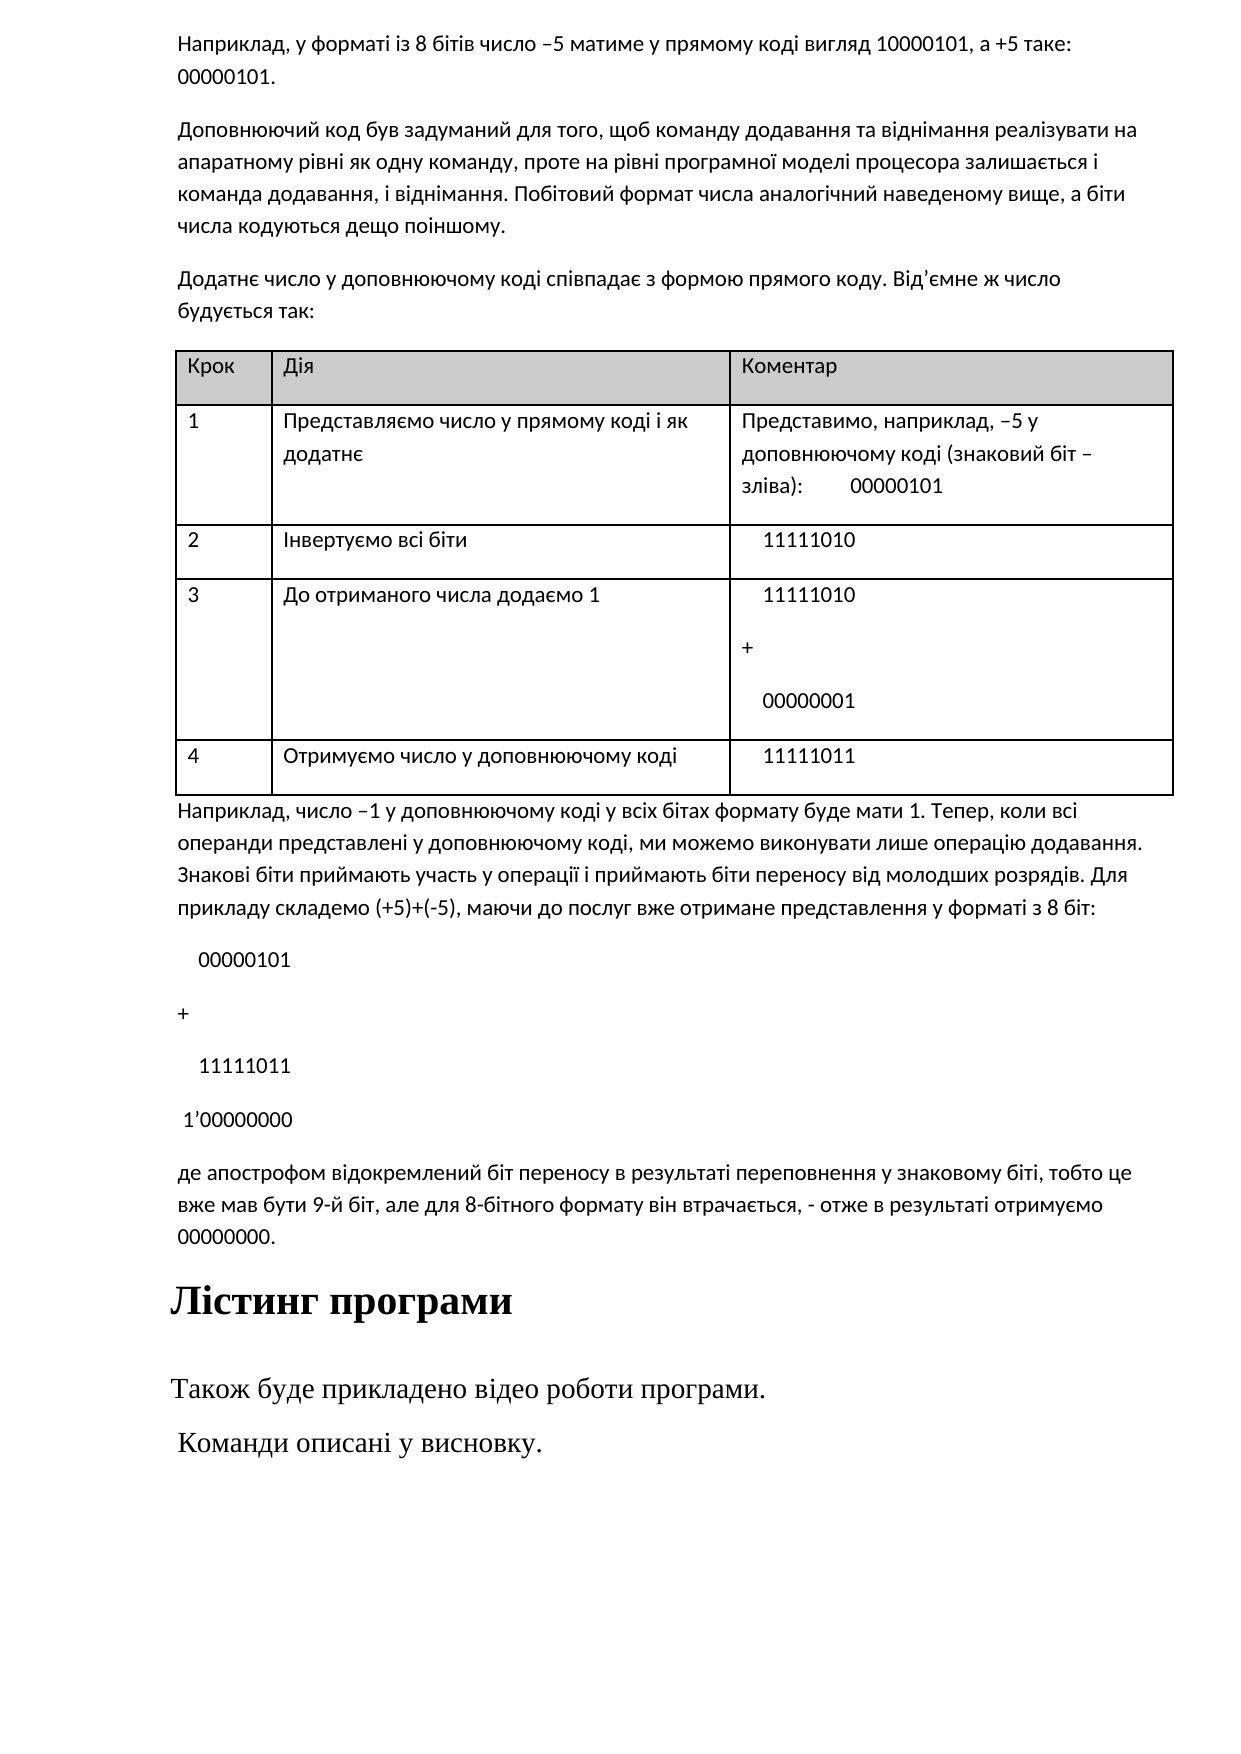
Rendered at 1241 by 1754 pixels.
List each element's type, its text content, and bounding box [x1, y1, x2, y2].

table_cell До отриманого числа додаємо 1 [273, 580, 729, 739]
list Також буде прикладено відео роботи програми. [170, 1371, 1152, 1404]
text Наприклад, число –1 у доповнюючому коді у всіх бітах формату буде мати 1. Тепер, коли всі операнди представлені у доповнюючому коді, ми можемо виконувати лише операцію додавання. Знакові біти приймають участь у операції і приймають біти переносу від молодших розрядів. Для прикладу складемо (+5)+(-5), маючи до послуг вже отримане представлення у форматі з 8 біт: [177, 796, 1152, 921]
table_cell Інвертуємо всі біти [273, 526, 729, 578]
text 00000101 [177, 946, 1152, 974]
table_cell 1 [177, 406, 271, 523]
text де апострофом відокремлений біт переносу в результаті переповнення у знаковому біті, тобто це вже мав бути 9-й біт, але для 8-бітного формату він втрачається, - отже в результаті отримуємо 00000000. [177, 1158, 1152, 1250]
table_cell 11111010 [731, 526, 1172, 578]
text Доповнюючий код був задуманий для того, щоб команду додавання та віднімання реалізувати на апаратному рівні як одну команду, проте на рівні програмної моделі процесора залишається і команда додавання, і віднімання. Побітовий формат числа аналогічний наведеному вище, а біти числа кодуються дещо поіншому. [177, 115, 1152, 239]
text Додатнє число у доповнюючому коді співпадає з формою прямого коду. Від’ємне ж число будується так: [177, 264, 1152, 324]
table_cell 2 [177, 526, 271, 578]
text + [177, 999, 1152, 1027]
table_cell 3 [177, 580, 271, 739]
table_header Коментар [731, 352, 1172, 404]
table_cell 11111010 + 00000001 [731, 580, 1172, 739]
text Команди описані у висновку. [177, 1425, 1152, 1459]
text Наприклад, у форматі із 8 бітів число –5 матиме у прямому коді вигляд 10000101, а +5 таке: 00000101. [177, 29, 1152, 90]
table_cell 11111011 [731, 741, 1172, 794]
list Лістинг програми [170, 1275, 1152, 1323]
table_cell Представимо, наприклад, –5 у доповнюючому коді (знаковий біт – зліва): 00000101 [731, 406, 1172, 523]
table_header Дія [273, 352, 729, 404]
table_cell Представляємо число у прямому коді і як додатнє [273, 406, 729, 523]
table_header Крок [177, 352, 271, 404]
table_cell 4 [177, 741, 271, 794]
text 11111011 [177, 1052, 1152, 1080]
text 1’00000000 [177, 1105, 1152, 1133]
table_cell Отримуємо число у доповнюючому коді [273, 741, 729, 794]
